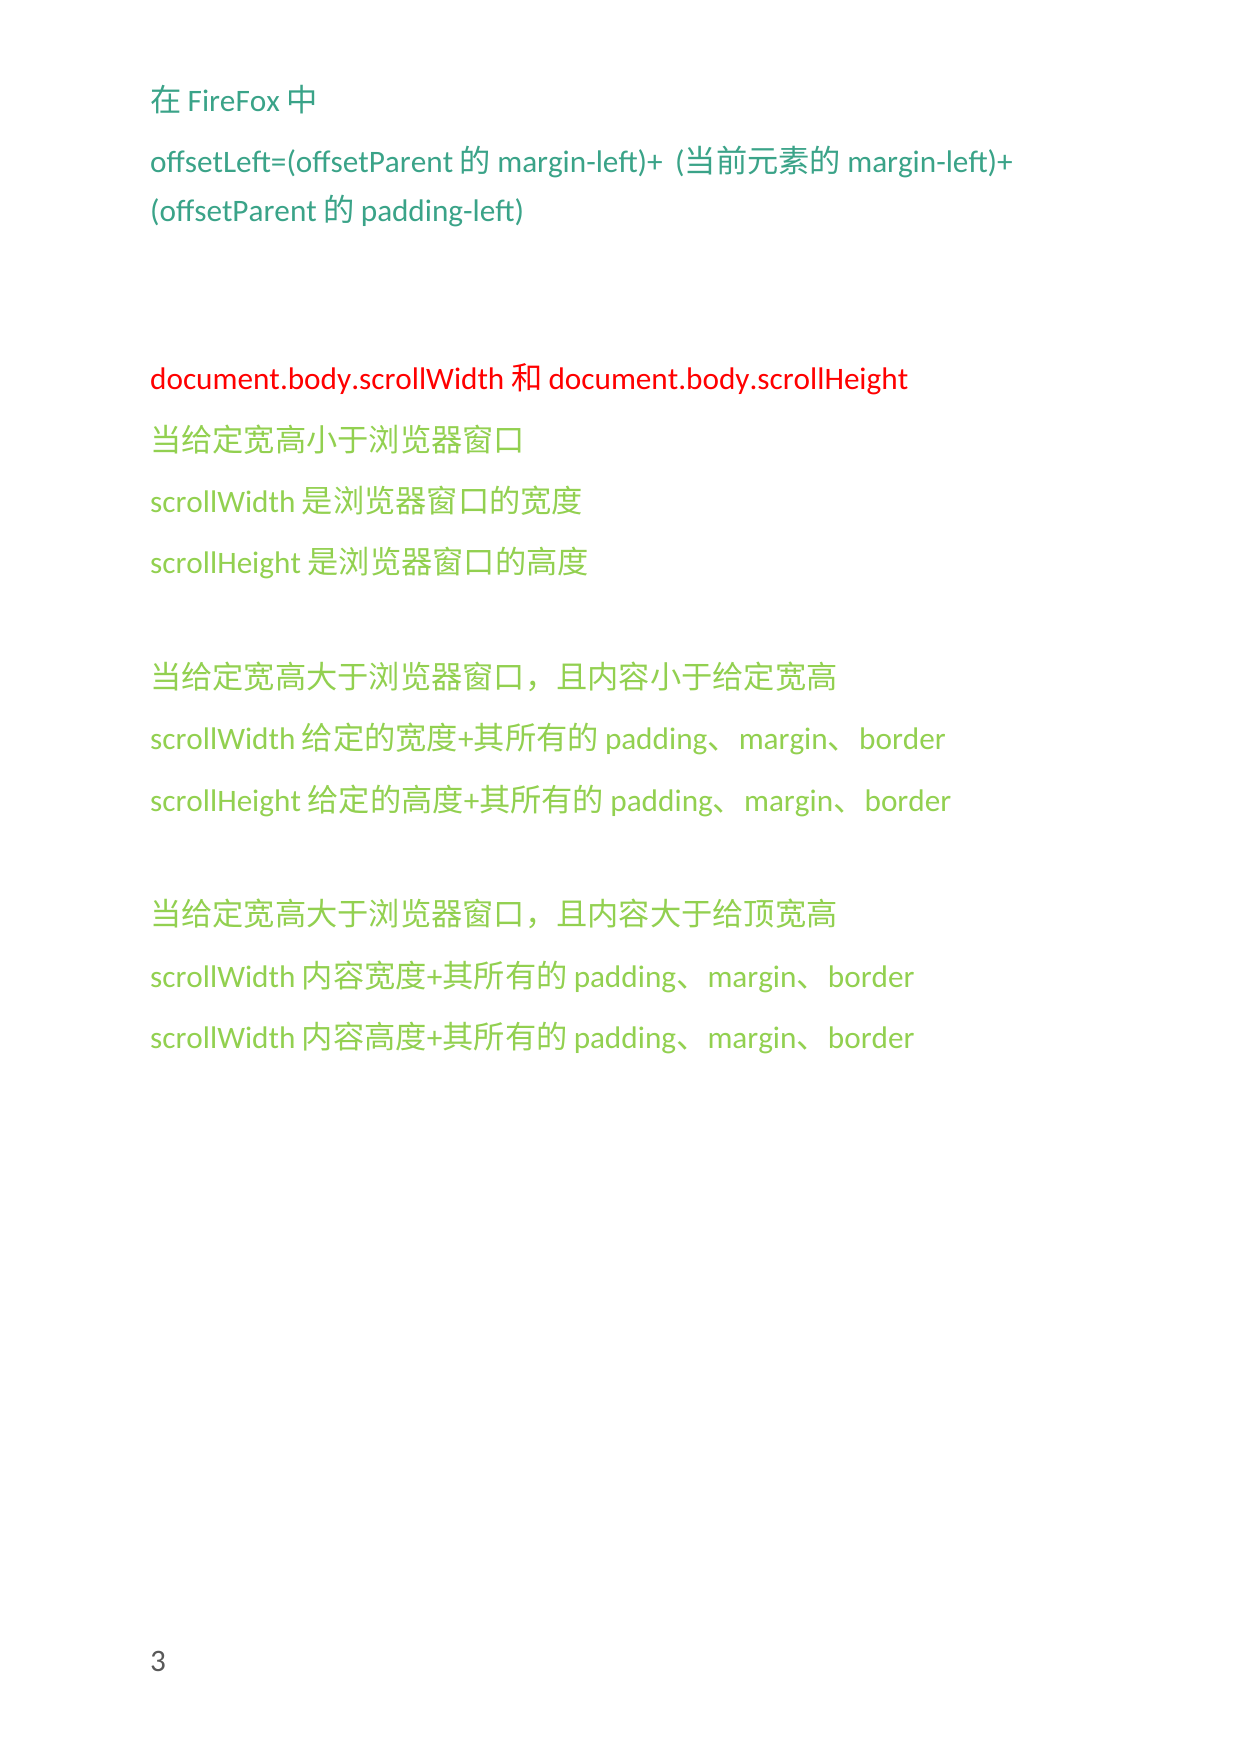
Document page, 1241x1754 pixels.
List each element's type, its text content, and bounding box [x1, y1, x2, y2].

text 当给定宽高大于浏览器窗口，且内容大于给顶宽高 [150, 889, 1090, 935]
text scrollHeight给定的高度+其所有的padding、margin、border [150, 775, 1090, 820]
text 当给定宽高大于浏览器窗口，且内容小于给定宽高 [150, 652, 1090, 697]
text scrollWidth内容高度+其所有的padding、margin、border [150, 1012, 1090, 1057]
text document.body.scrollWidth和document.body.scrollHeight [150, 353, 1090, 399]
text offsetLeft=(offsetParent的margin-left)+ (当前元素的margin-left)+(offsetParent的padding-left) [150, 136, 1090, 230]
text scrollWidth是浏览器窗口的宽度 [150, 476, 1090, 521]
text 当给定宽高小于浏览器窗口 [150, 415, 1090, 460]
text scrollWidth内容宽度+其所有的padding、margin、border [150, 951, 1090, 996]
text scrollHeight是浏览器窗口的高度 [150, 537, 1090, 582]
text scrollWidth给定的宽度+其所有的padding、margin、border [150, 713, 1090, 759]
text 在FireFox中 [150, 75, 1090, 120]
